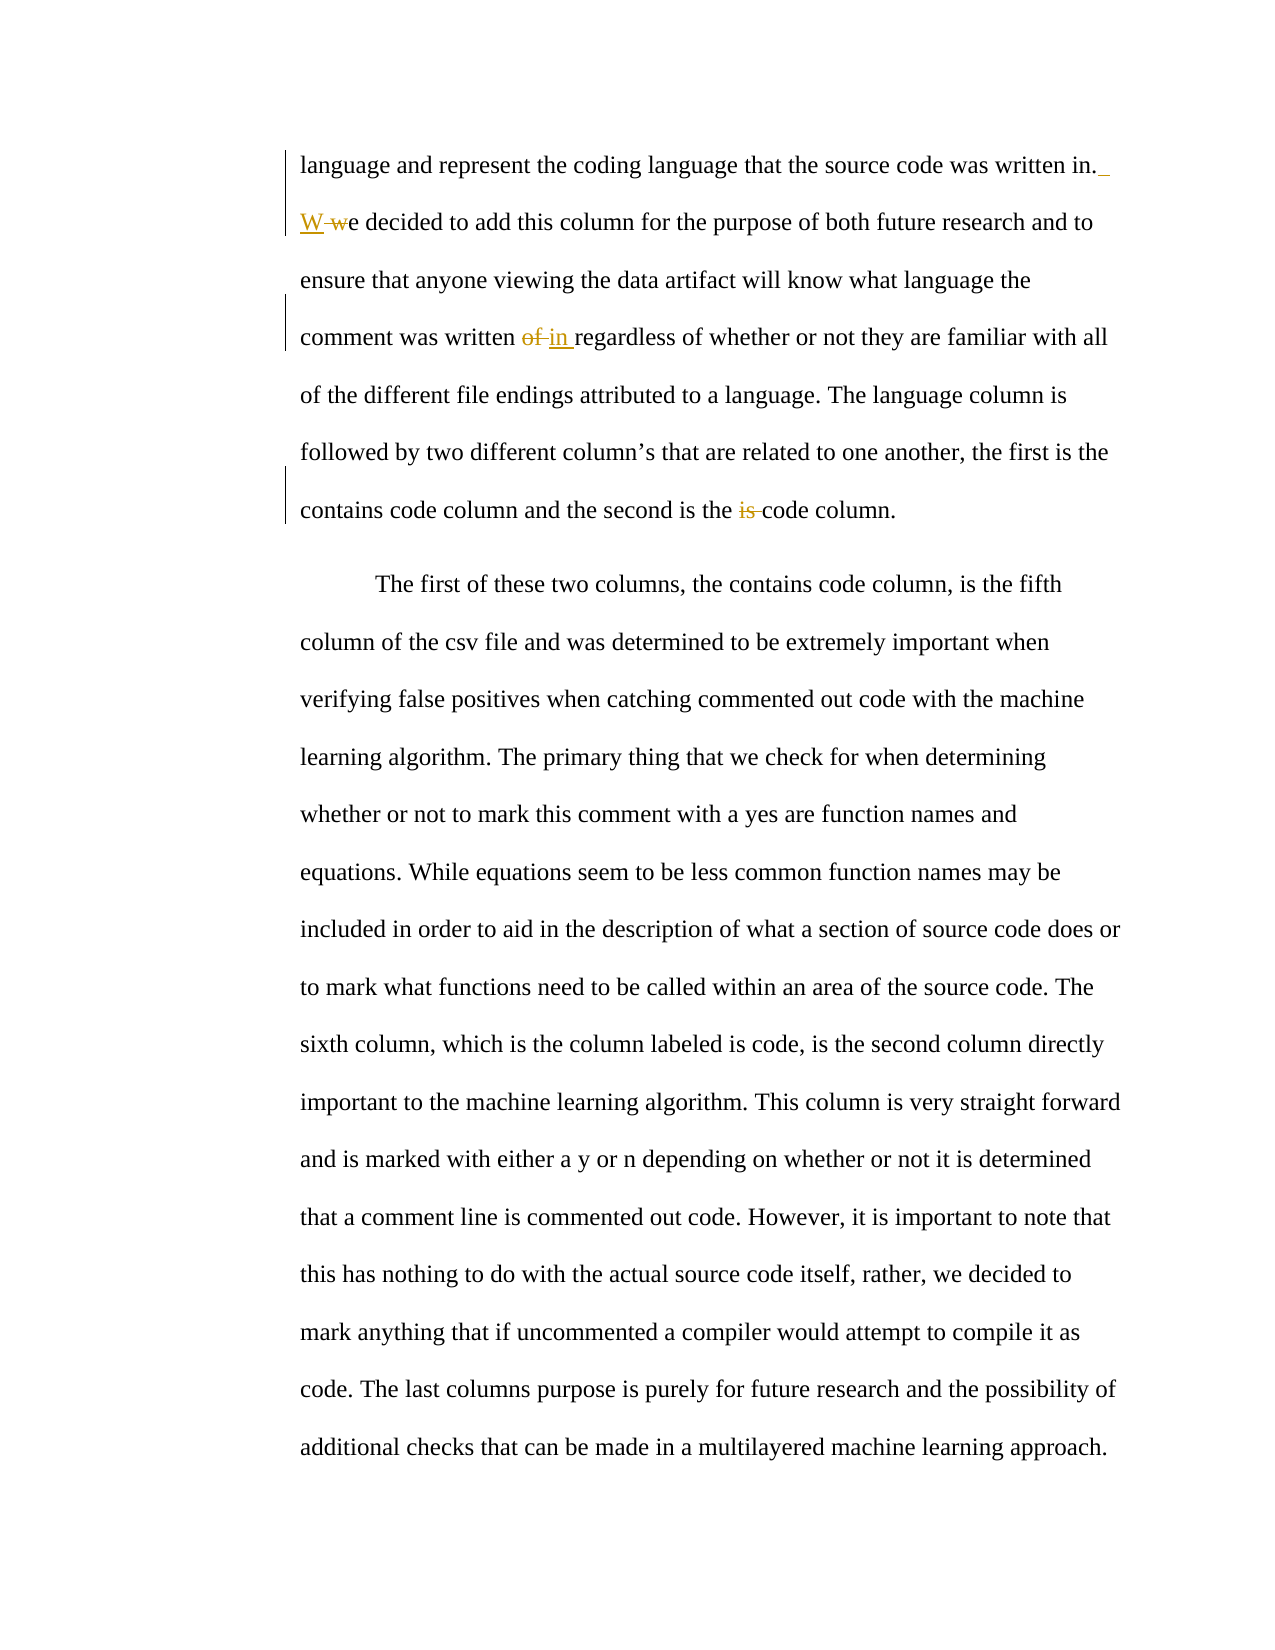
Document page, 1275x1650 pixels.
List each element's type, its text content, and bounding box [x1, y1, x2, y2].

text The first of these two columns, the contains code column, is the fifth column of the csv file and was determined to be extremely important when verifying false positives when catching commented out code with the machine learning algorithm. The primary thing that we check for when determining whether or not to mark this comment with a yes are function names and equations. While equations seem to be less common function names may be included in order to aid in the description of what a section of source code does or to mark what functions need to be called within an area of the source code. The sixth column, which is the column labeled is code, is the second column directly important to the machine learning algorithm. This column is very straight forward and is marked with either a y or n depending on whether or not it is determined that a comment line is commented out code. However, it is important to note that this has nothing to do with the actual source code itself, rather, we decided to mark anything that if uncommented a compiler would attempt to compile it as code. The last columns purpose is purely for future research and the possibility of additional checks that can be made in a multilayered machine learning approach. [300, 569, 1125, 1460]
